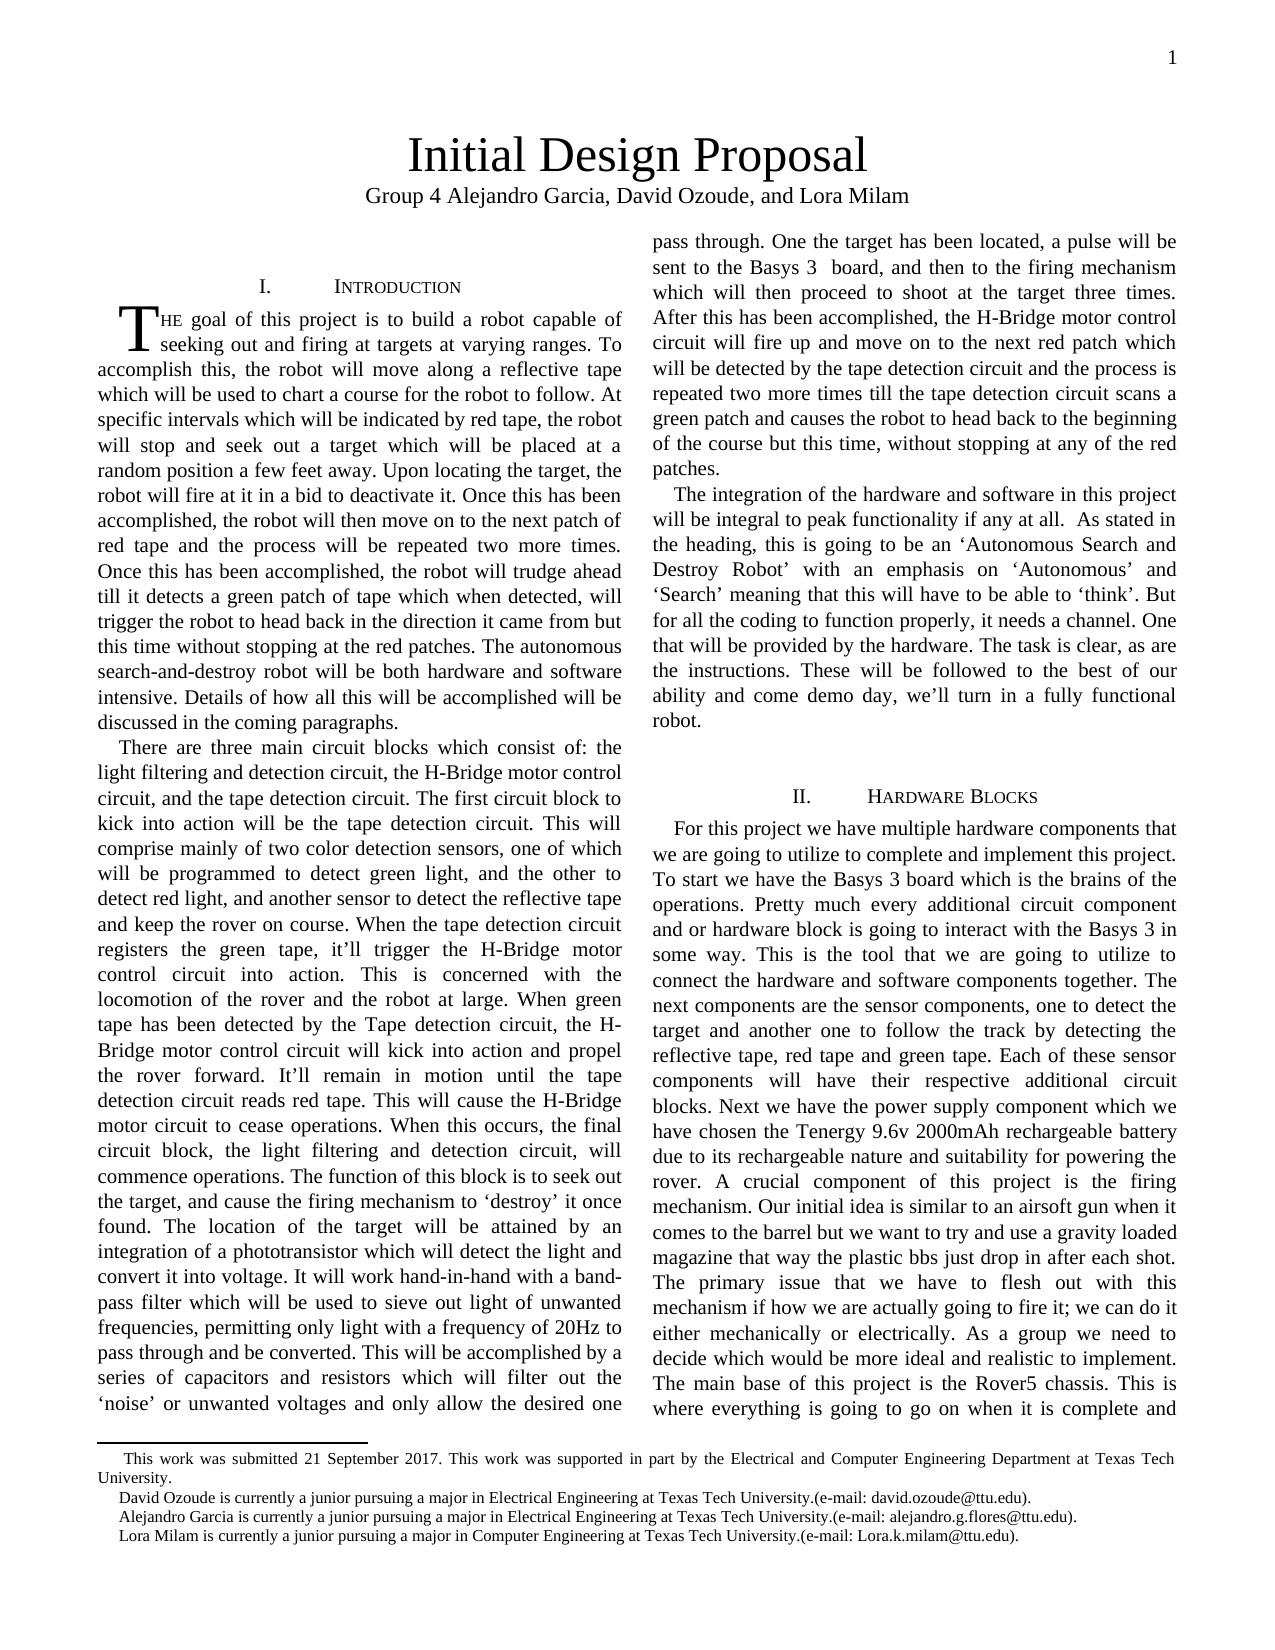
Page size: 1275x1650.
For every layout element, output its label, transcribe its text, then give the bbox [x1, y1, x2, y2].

text There are three main circuit blocks which consist of: the light filtering and detection circuit, the H-Bridge motor control circuit, and the tape detection circuit. The first circuit block to kick into action will be the tape detection circuit. This will comprise mainly of two color detection sensors, one of which will be programmed to detect green light, and the other to detect red light, and another sensor to detect the reflective tape and keep the rover on course. When the tape detection circuit registers the green tape, it’ll trigger the H-Bridge motor control circuit into action. This is concerned with the locomotion of the rover and the robot at large. When green tape has been detected by the Tape detection circuit, the H-Bridge motor control circuit will kick into action and propel the rover forward. It’ll remain in motion until the tape detection circuit reads red tape. This will cause the H-Bridge motor circuit to cease operations. When this occurs, the final circuit block, the light filtering and detection circuit, will commence operations. The function of this block is to seek out the target, and cause the firing mechanism to ‘destroy’ it once found. The location of the target will be attained by an integration of a phototransistor which will detect the light and convert it into voltage. It will work hand-in-hand with a band-pass filter which will be used to sieve out light of unwanted frequencies, permitting only light with a frequency of 20Hz to pass through and be converted. This will be accomplished by a series of capacitors and resistors which will filter out the ‘noise’ or unwanted voltages and only allow the desired one pass through. One the target has been located, a pulse will be sent to the Basys 3 board, and then to the firing mechanism which will then proceed to shoot at the target three times. After this has been accomplished, the H-Bridge motor control circuit will fire up and move on to the next red patch which will be detected by the tape detection circuit and the process is repeated two more times till the tape detection circuit scans a green patch and causes the robot to head back to the beginning of the course but this time, without stopping at any of the red patches. [97, 735, 622, 1414]
text There are three main circuit blocks which consist of: the light filtering and detection circuit, the H-Bridge motor control circuit, and the tape detection circuit. The first circuit block to kick into action will be the tape detection circuit. This will comprise mainly of two color detection sensors, one of which will be programmed to detect green light, and the other to detect red light, and another sensor to detect the reflective tape and keep the rover on course. When the tape detection circuit registers the green tape, it’ll trigger the H-Bridge motor control circuit into action. This is concerned with the locomotion of the rover and the robot at large. When green tape has been detected by the Tape detection circuit, the H-Bridge motor control circuit will kick into action and propel the rover forward. It’ll remain in motion until the tape detection circuit reads red tape. This will cause the H-Bridge motor circuit to cease operations. When this occurs, the final circuit block, the light filtering and detection circuit, will commence operations. The function of this block is to seek out the target, and cause the firing mechanism to ‘destroy’ it once found. The location of the target will be attained by an integration of a phototransistor which will detect the light and convert it into voltage. It will work hand-in-hand with a band-pass filter which will be used to sieve out light of unwanted frequencies, permitting only light with a frequency of 20Hz to pass through and be converted. This will be accomplished by a series of capacitors and resistors which will filter out the ‘noise’ or unwanted voltages and only allow the desired one pass through. One the target has been located, a pulse will be sent to the Basys 3 board, and then to the firing mechanism which will then proceed to shoot at the target three times. After this has been accomplished, the H-Bridge motor control circuit will fire up and move on to the next red patch which will be detected by the tape detection circuit and the process is repeated two more times till the tape detection circuit scans a green patch and causes the robot to head back to the beginning of the course but this time, without stopping at any of the red patches. [652, 105, 1177, 480]
text he goal of this project is to build a robot capable of seeking out and firing at targets at varying ranges. To accomplish this, the robot will move along a reflective tape which will be used to chart a course for the robot to follow. At specific intervals which will be indicated by red tape, the robot will stop and seek out a target which will be placed at a random position a few feet away. Upon locating the target, the robot will fire at it in a bid to deactivate it. Once this has been accomplished, the robot will then move on to the next patch of red tape and the process will be repeated two more times. Once this has been accomplished, the robot will trudge ahead till it detects a green patch of tape which when detected, will trigger the robot to head back in the direction it came from but this time without stopping at the red patches. The autonomous search-and-destroy robot will be both hardware and software intensive. Details of how all this will be accomplished will be discussed in the coming paragraphs. [97, 307, 622, 734]
text The integration of the hardware and software in this project will be integral to peak functionality if any at all. As stated in the heading, this is going to be an ‘Autonomous Search and Destroy Robot’ with an emphasis on ‘Autonomous’ and ‘Search’ meaning that this will have to be able to ‘think’. But for all the coding to function properly, it needs a channel. One that will be provided by the hardware. The task is clear, as are the instructions. These will be followed to the best of our ability and come demo day, we’ll turn in a fully functional robot. [652, 482, 1177, 732]
title Initial Design Proposal [150, 125, 1125, 182]
text Group 4 Alejandro Garcia, David Ozoude, and Lora Milam [150, 182, 1125, 209]
subtitle Hardware Blocks [652, 784, 1177, 808]
subtitle INTRODUCTION [97, 274, 622, 298]
